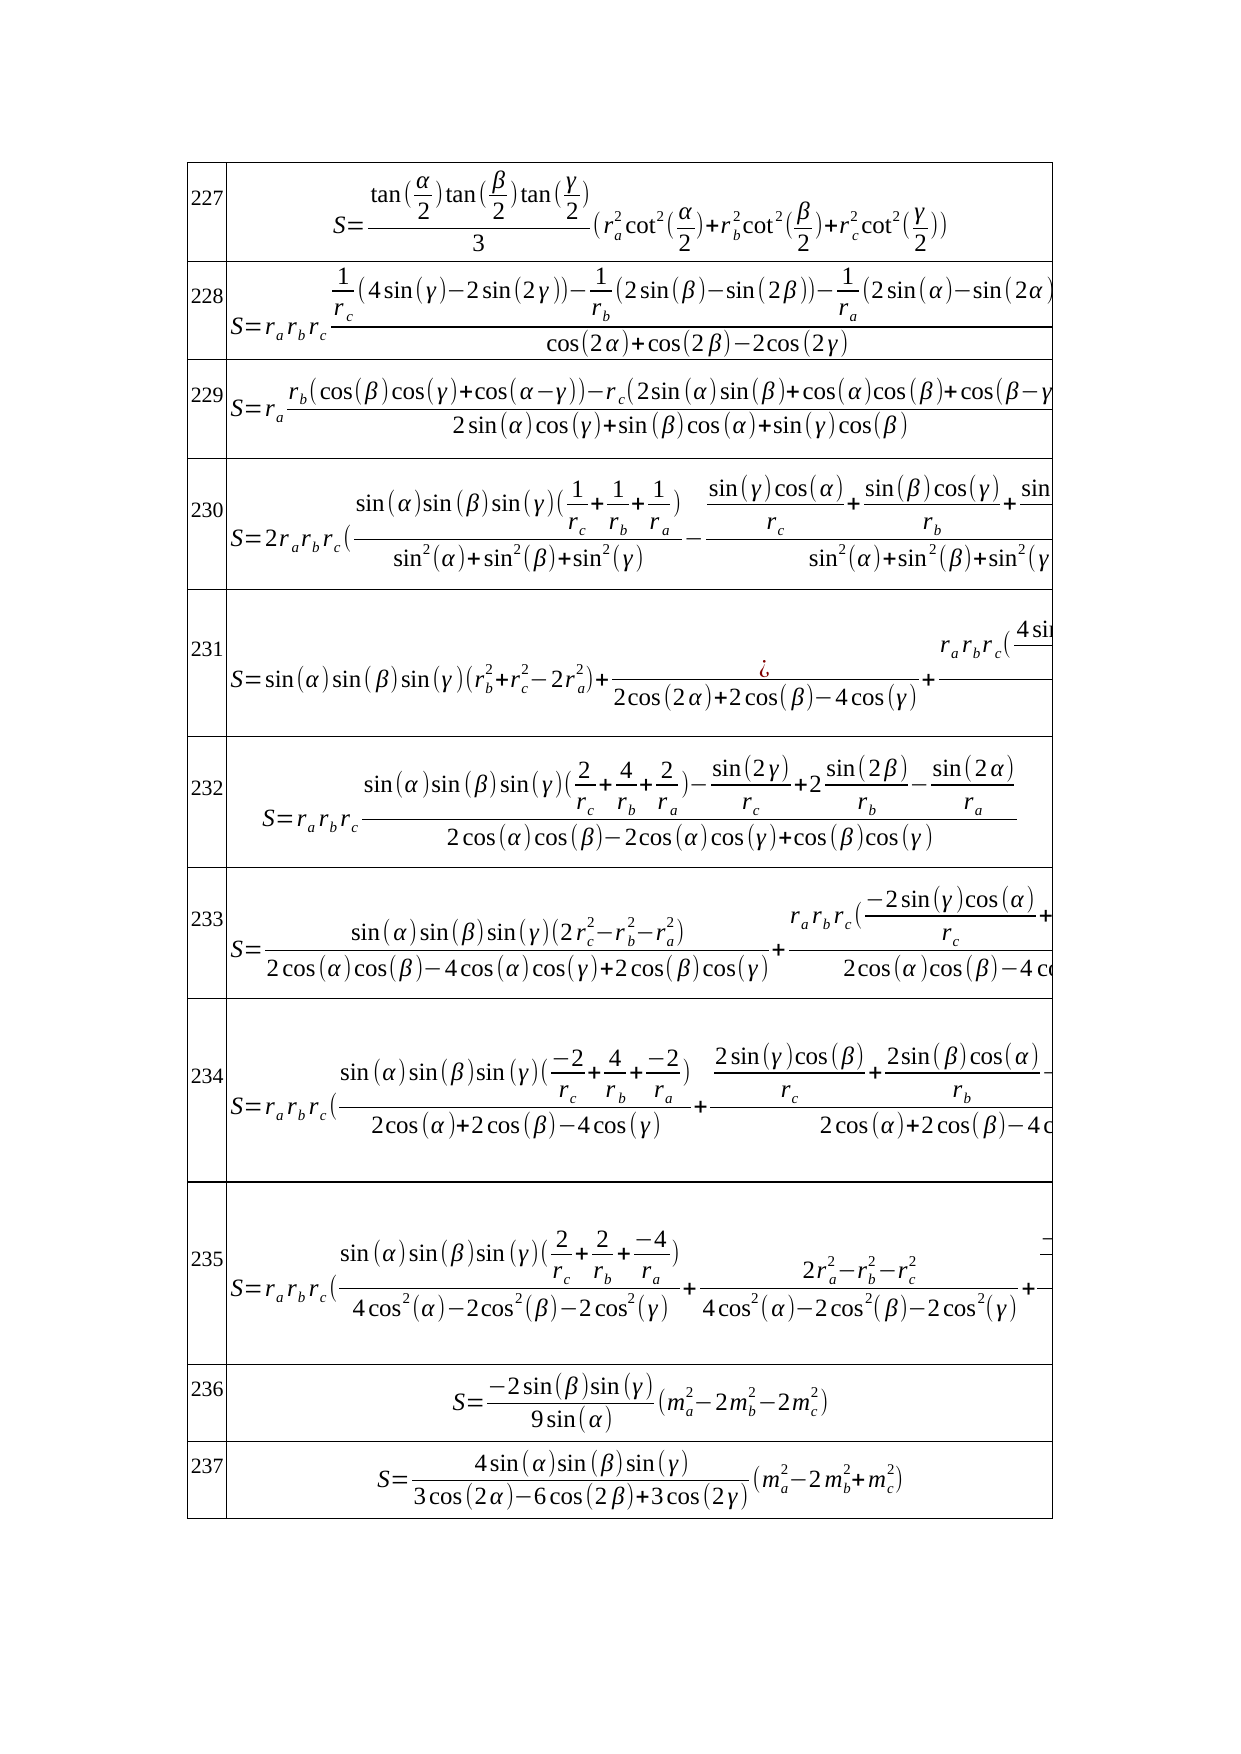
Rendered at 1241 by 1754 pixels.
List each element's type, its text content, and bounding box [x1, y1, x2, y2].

table_cell [227, 590, 1052, 736]
table_cell [227, 262, 1052, 359]
table_cell 229 [188, 360, 226, 458]
table_cell [227, 163, 1052, 261]
table_cell [227, 999, 1052, 1181]
table_cell 236 [188, 1365, 226, 1441]
table_cell [227, 1365, 1052, 1441]
table_cell [227, 1442, 1052, 1518]
table_cell 237 [188, 1442, 226, 1518]
table_cell [227, 737, 1052, 867]
table_cell [227, 1183, 1052, 1364]
table_cell 234 [188, 999, 226, 1181]
table_cell 227 [188, 163, 226, 261]
table_cell 233 [188, 868, 226, 998]
table_cell [227, 459, 1052, 589]
table_cell [227, 868, 1052, 998]
table_cell 235 [188, 1183, 226, 1364]
table_cell 230 [188, 459, 226, 589]
table_cell 231 [188, 590, 226, 736]
table_cell 228 [188, 262, 226, 359]
table_cell [227, 360, 1052, 458]
table_cell 232 [188, 737, 226, 867]
